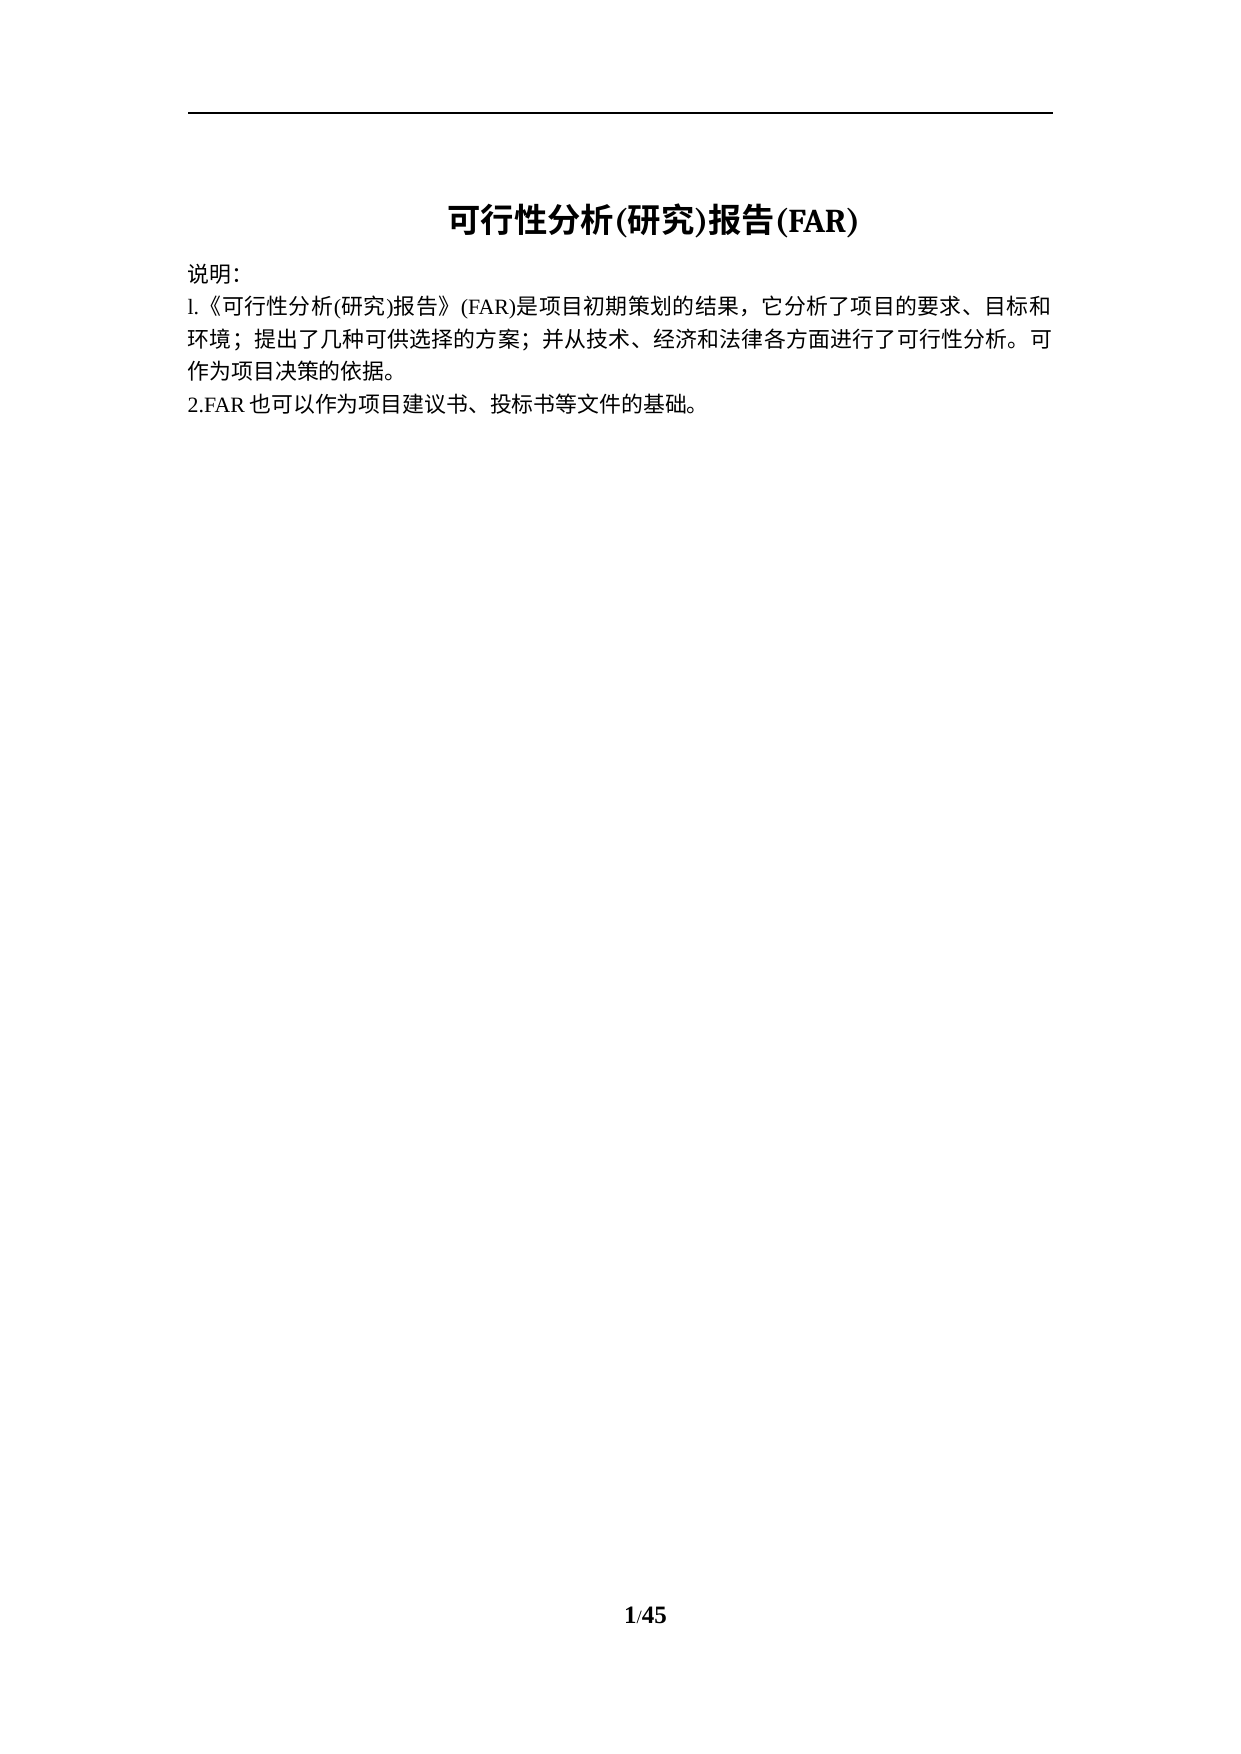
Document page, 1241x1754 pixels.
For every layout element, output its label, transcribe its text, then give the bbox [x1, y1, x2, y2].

text l.《可行性分析(研究)报告》(FAR)是项目初期策划的结果，它分析了项目的要求、目标和环境；提出了几种可供选择的方案；并从技术、经济和法律各方面进行了可行性分析。可作为项目决策的依据。 [187, 289, 1053, 386]
text 2.FAR也可以作为项目建议书、投标书等文件的基础。 [187, 386, 1053, 419]
text 说明： [187, 256, 1053, 289]
title 可行性分析(研究)报告(FAR) [187, 185, 1053, 250]
